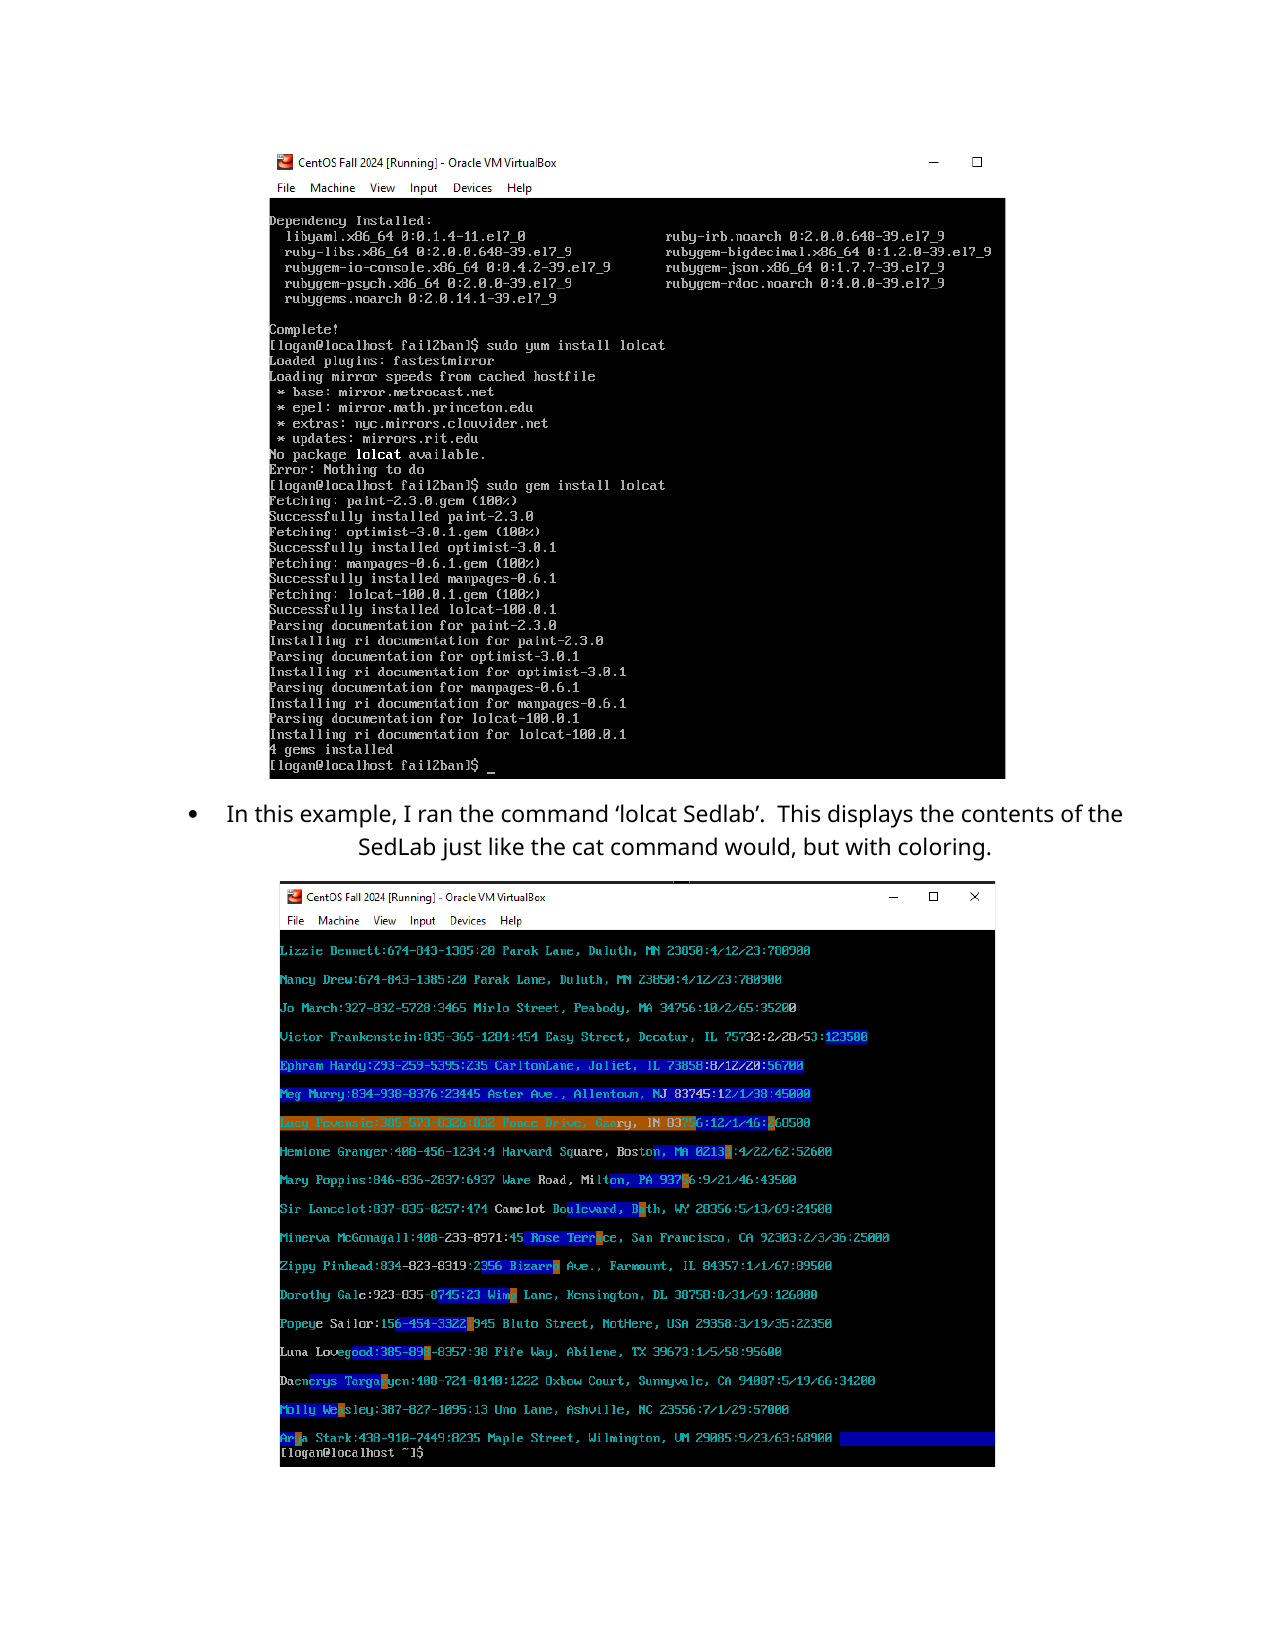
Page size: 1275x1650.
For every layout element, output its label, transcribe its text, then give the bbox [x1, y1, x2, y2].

picture [279, 881, 996, 1467]
picture [269, 150, 1006, 779]
list In this example, I ran the command ‘lolcat Sedlab’. This displays the contents of the SedLab just like the cat command would, but with coloring. [187, 797, 1125, 862]
